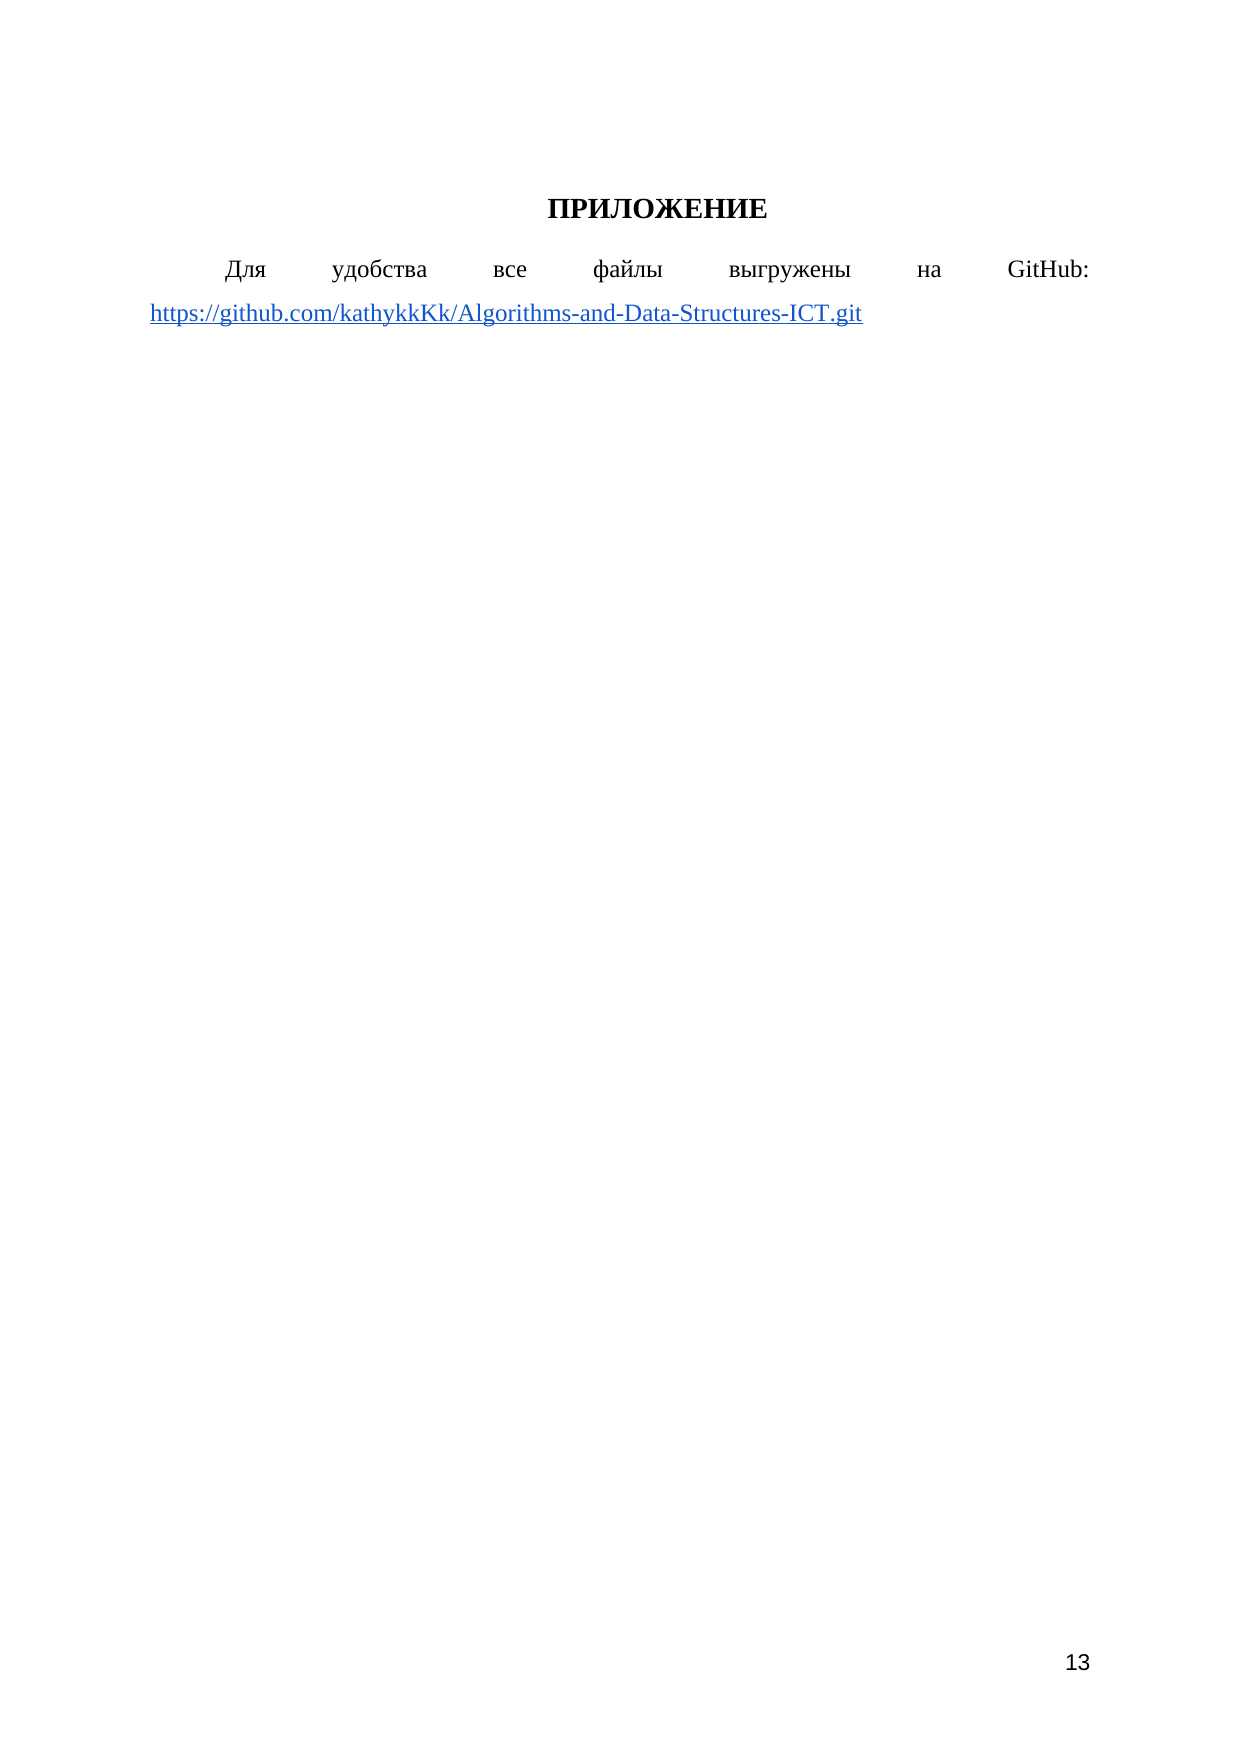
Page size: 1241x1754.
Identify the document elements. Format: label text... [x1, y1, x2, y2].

text Для удобства все файлы выгружены на GitHub: https://github.com/kathykkKk/Algorithms-and-Data-Structures-ICT.git [150, 254, 1090, 326]
subtitle ПРИЛОЖЕНИЕ [150, 192, 1090, 225]
